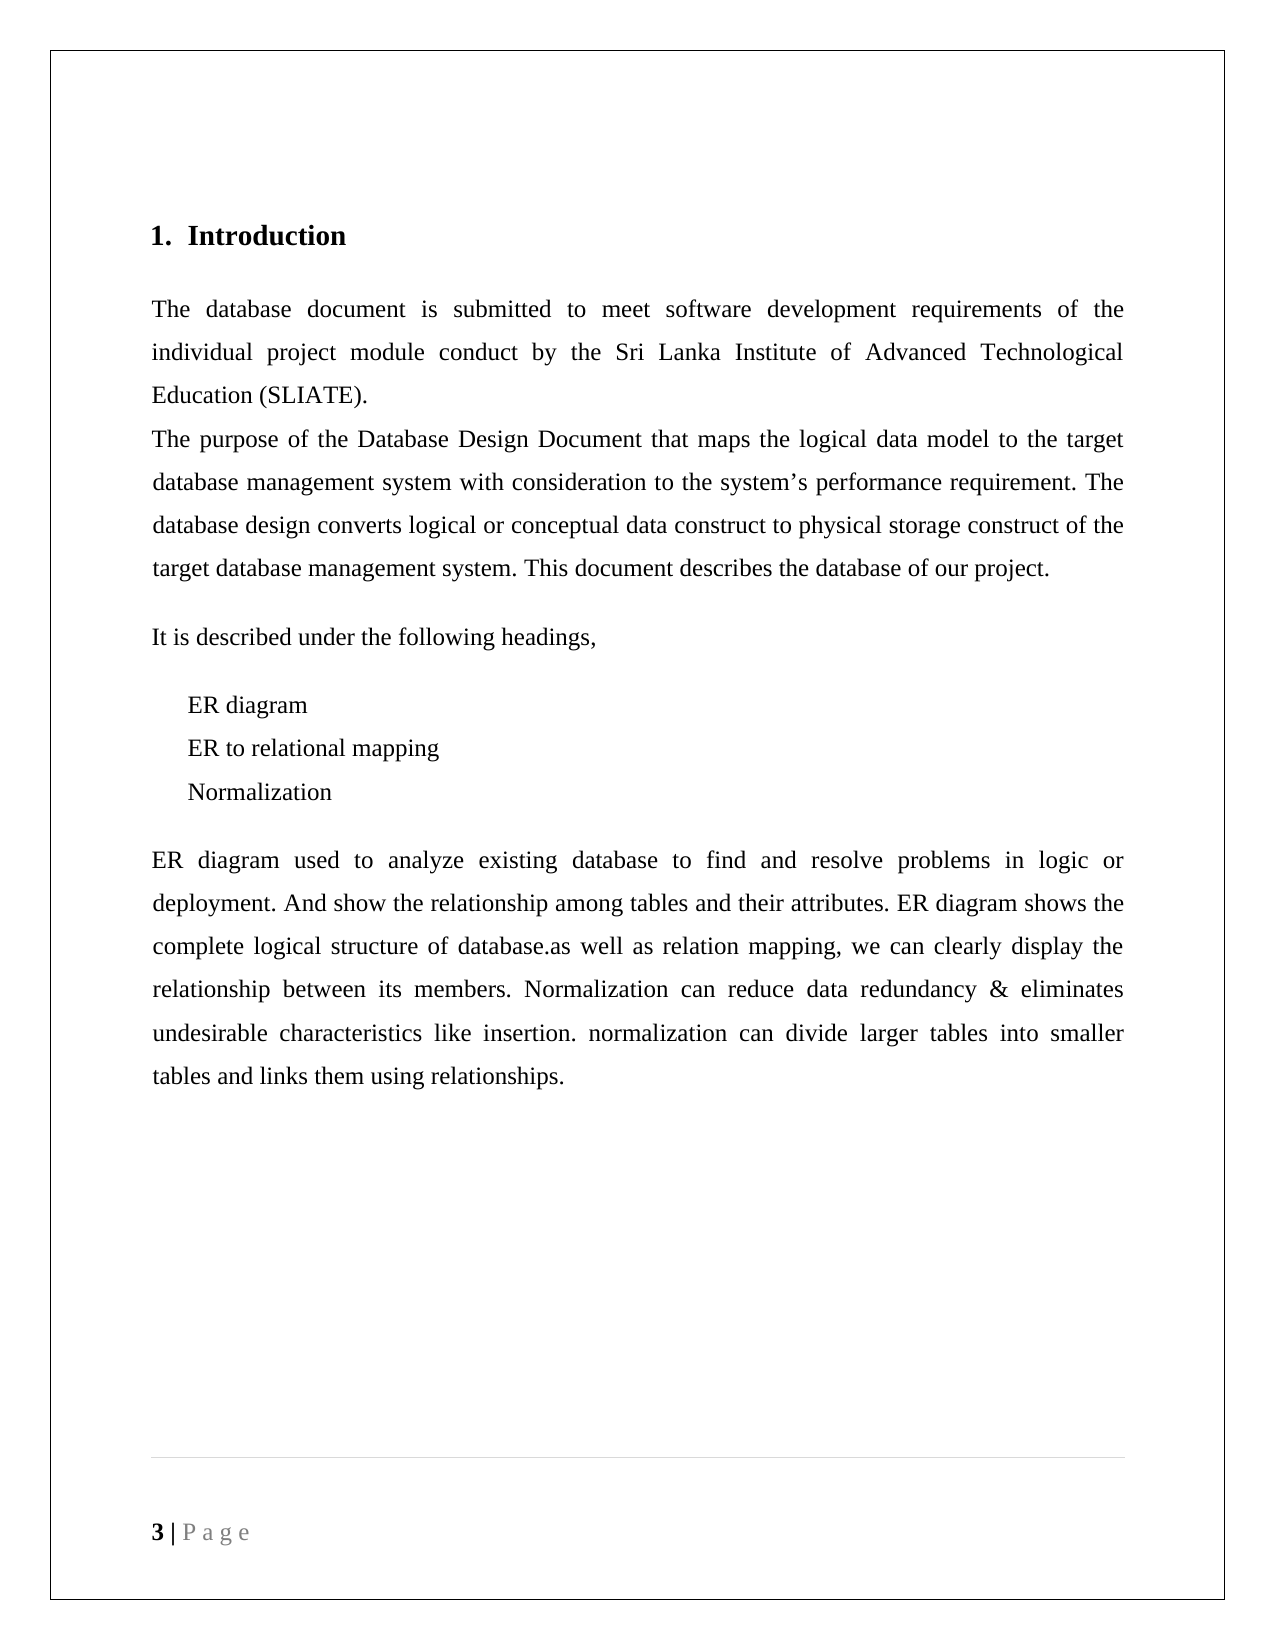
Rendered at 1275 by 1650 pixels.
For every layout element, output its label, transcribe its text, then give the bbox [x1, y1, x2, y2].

text The purpose of the Database Design Document that maps the logical data model to the target database management system with consideration to the system’s performance requirement. The database design converts logical or conceptual data construct to physical storage construct of the target database management system. This document describes the database of our project. [151, 424, 1125, 582]
list Normalization [187, 777, 1125, 805]
text ER diagram used to analyze existing database to find and resolve problems in logic or deployment. And show the relationship among tables and their attributes. ER diagram shows the complete logical structure of database.as well as relation mapping, we can clearly display the relationship between its members. Normalization can reduce data redundancy & eliminates undesirable characteristics like insertion. normalization can divide larger tables into smaller tables and links them using relationships. [151, 845, 1125, 1089]
text It is described under the following headings, [151, 622, 1125, 651]
list ER diagram [187, 690, 1125, 719]
list ER to relational mapping [187, 733, 1125, 762]
text The database document is submitted to meet software development requirements of the individual project module conduct by the Sri Lanka Institute of Advanced Technological Education (SLIATE). [151, 294, 1125, 409]
list Introduction [150, 218, 1125, 252]
